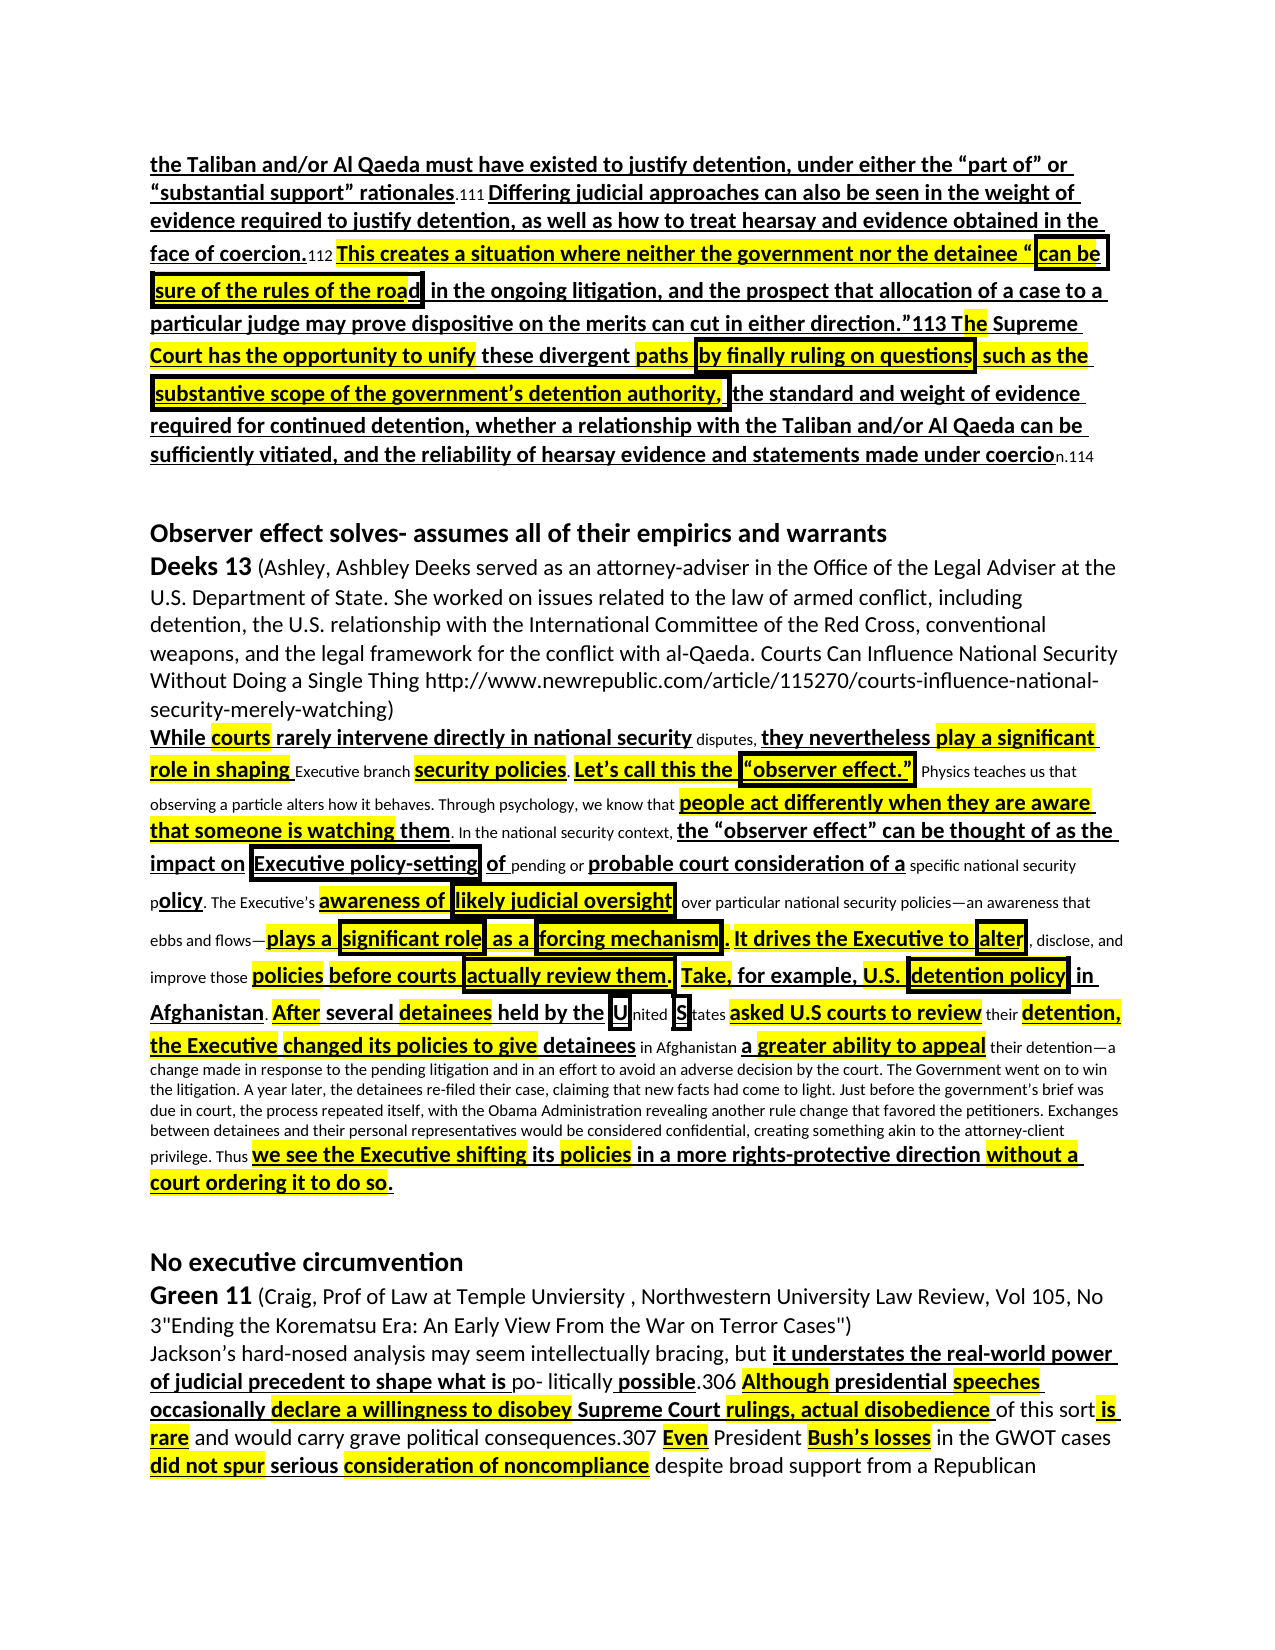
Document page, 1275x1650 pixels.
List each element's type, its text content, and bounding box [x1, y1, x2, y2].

text Deeks 13 (Ashley, Ashbley Deeks served as an attorney-adviser in the Office of the Legal Adviser at the U.S. Department of State. She worked on issues related to the law of armed conflict, including detention, the U.S. relationship with the International Committee of the Red Cross, conventional weapons, and the legal framework for the conflict with al-Qaeda. Courts Can Influence National Security Without Doing a Single Thing http://www.newrepublic.com/article/115270/courts-influence-national-security-merely-watching) [150, 549, 1125, 723]
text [150, 150, 1125, 468]
text Observer effect solves- assumes all of their empirics and warrants [150, 517, 1125, 549]
subtitle No executive circumvention [150, 1245, 1125, 1278]
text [150, 1339, 1125, 1479]
text While courts rarely intervene directly in national security disputes, they nevertheless play a significant role in shaping Executive branch security policies. Let’s call this the “observer effect.” Physics teaches us that observing a particle alters how it behaves. Through psychology, we know that people act differently when they are aware that someone is watching them. In the national security context, the “observer effect” can be thought of as the impact on Executive policy-setting of pending or probable court consideration of a specific national security policy. The Executive’s awareness of likely judicial oversight over particular national security policies—an awareness that ebbs and flows—plays a significant role as a forcing mechanism. It drives the Executive to alter, disclose, and improve those policies before courts actually review them. Take, for example, U.S. detention policy in Afghanistan. After several detainees held by the United States asked U.S courts to review their detention, the Executive changed its policies to give detainees in Afghanistan a greater ability to appeal their detention—a change made in response to the pending litigation and in an effort to avoid an adverse decision by the court. The Government went on to win the litigation. A year later, the detainees re-filed their case, claiming that new facts had come to light. Just before the government’s brief was due in court, the process repeated itself, with the Obama Administration revealing another rule change that favored the petitioners. Exchanges between detainees and their personal representatives would be considered confidential, creating something akin to the attorney-client privilege. Thus we see the Executive shifting its policies in a more rights-protective direction without a court ordering it to do so. [150, 723, 1125, 1196]
text Green 11 (Craig, Prof of Law at Temple Unviersity , Northwestern University Law Review, Vol 105, No 3"Ending the Korematsu Era: An Early View From the War on Terror Cases") [150, 1278, 1125, 1339]
